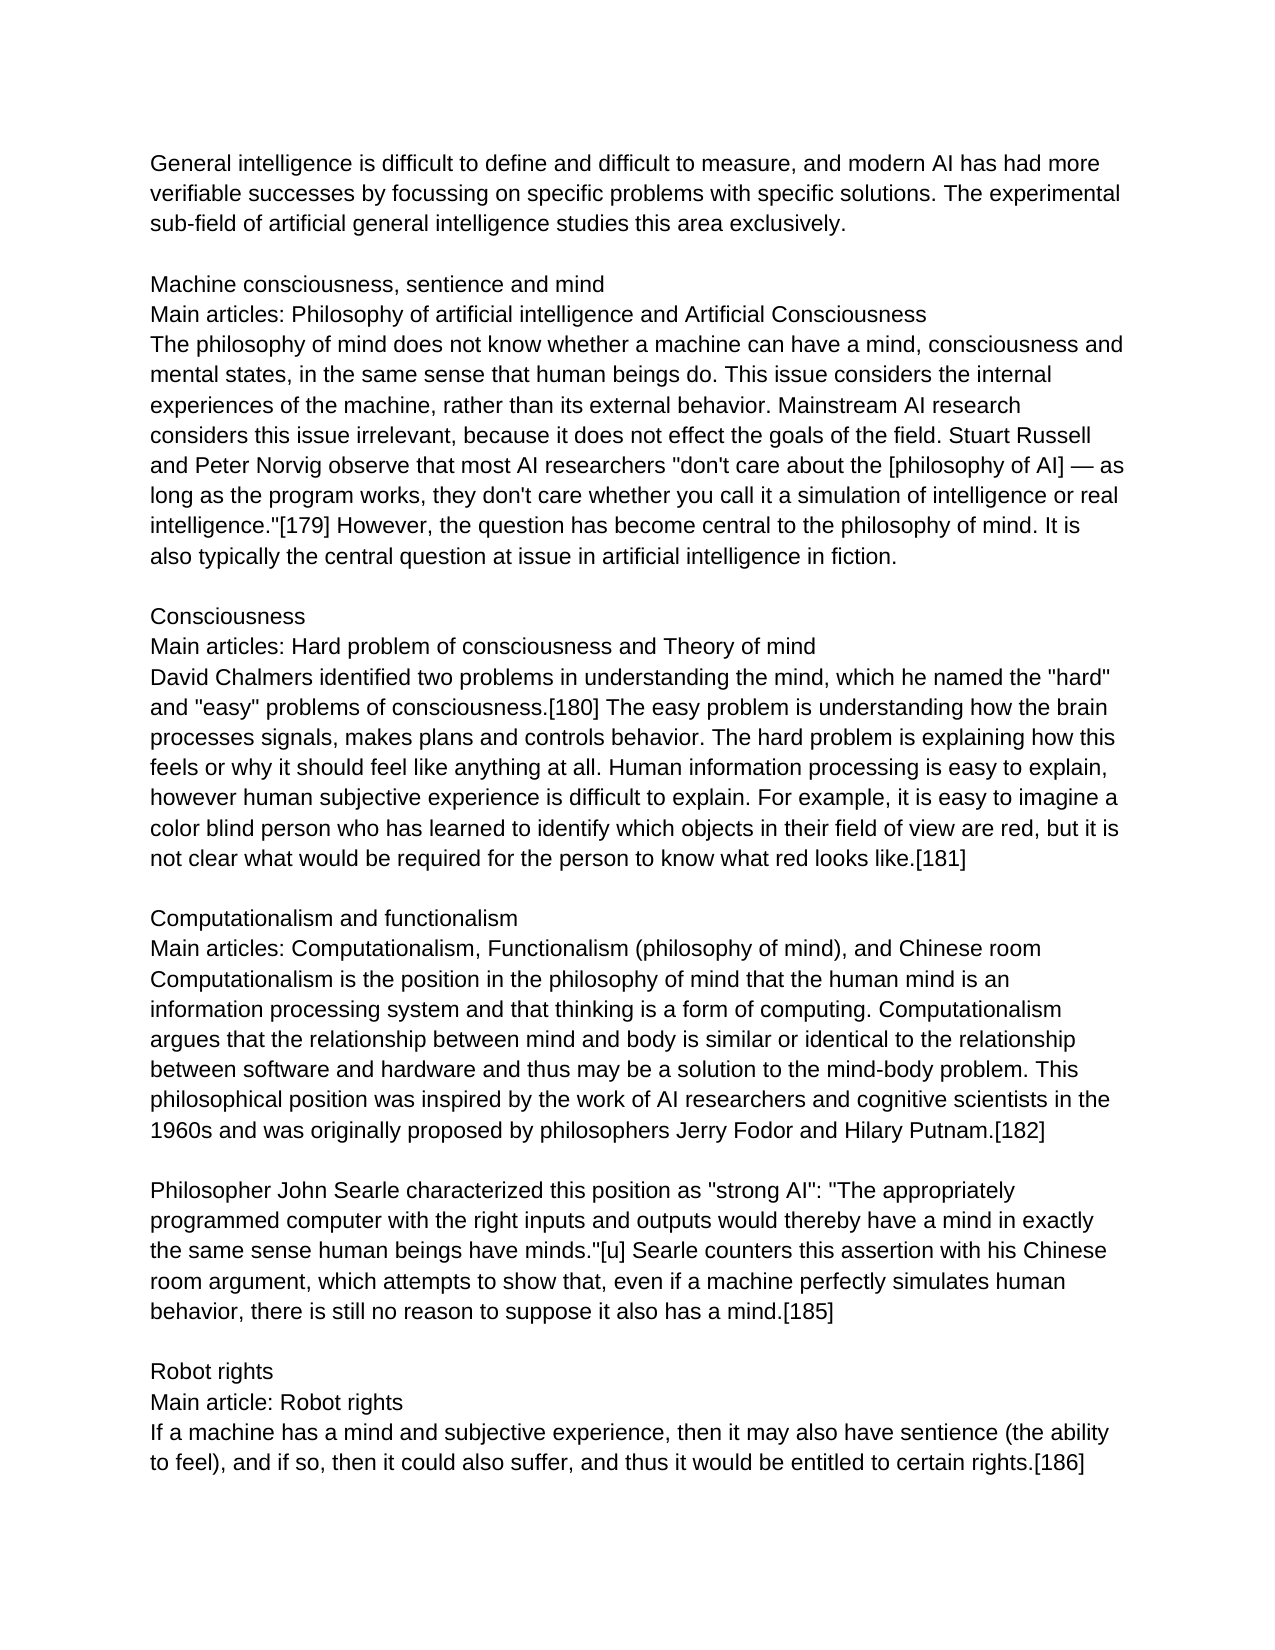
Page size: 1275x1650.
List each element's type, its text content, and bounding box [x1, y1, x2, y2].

text Consciousness [150, 603, 1125, 629]
text Computationalism is the position in the philosophy of mind that the human mind is an information processing system and that thinking is a form of computing. Computationalism argues that the relationship between mind and body is similar or identical to the relationship between software and hardware and thus may be a solution to the mind-body problem. This philosophical position was inspired by the work of AI researchers and cognitive scientists in the 1960s and was originally proposed by philosophers Jerry Fodor and Hilary Putnam.[182] [150, 966, 1125, 1143]
text Main article: Robot rights [150, 1388, 1125, 1415]
text Computationalism and functionalism [150, 905, 1125, 932]
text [150, 1419, 1125, 1475]
text David Chalmers identified two problems in understanding the mind, which he named the "hard" and "easy" problems of consciousness.[180] The easy problem is understanding how the brain processes signals, makes plans and controls behavior. The hard problem is explaining how this feels or why it should feel like anything at all. Human information processing is easy to explain, however human subjective experience is difficult to explain. For example, it is easy to imagine a color blind person who has learned to identify which objects in their field of view are red, but it is not clear what would be required for the person to know what red looks like.[181] [150, 663, 1125, 871]
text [150, 150, 1125, 237]
text Machine consciousness, sentience and mind [150, 271, 1125, 297]
text Main articles: Philosophy of artificial intelligence and Artificial Consciousness [150, 301, 1125, 327]
text Main articles: Computationalism, Functionalism (philosophy of mind), and Chinese room [150, 935, 1125, 962]
text Robot rights [150, 1358, 1125, 1385]
text The philosophy of mind does not know whether a machine can have a mind, consciousness and mental states, in the same sense that human beings do. This issue considers the internal experiences of the machine, rather than its external behavior. Mainstream AI research considers this issue irrelevant, because it does not effect the goals of the field. Stuart Russell and Peter Norvig observe that most AI researchers "don't care about the [philosophy of AI] — as long as the program works, they don't care whether you call it a simulation of intelligence or real intelligence."[179] However, the question has become central to the philosophy of mind. It is also typically the central question at issue in artificial intelligence in fiction. [150, 331, 1125, 569]
text Main articles: Hard problem of consciousness and Theory of mind [150, 633, 1125, 660]
text Philosopher John Searle characterized this position as "strong AI": "The appropriately programmed computer with the right inputs and outputs would thereby have a mind in exactly the same sense human beings have minds."[u] Searle counters this assertion with his Chinese room argument, which attempts to show that, even if a machine perfectly simulates human behavior, there is still no reason to suppose it also has a mind.[185] [150, 1177, 1125, 1324]
